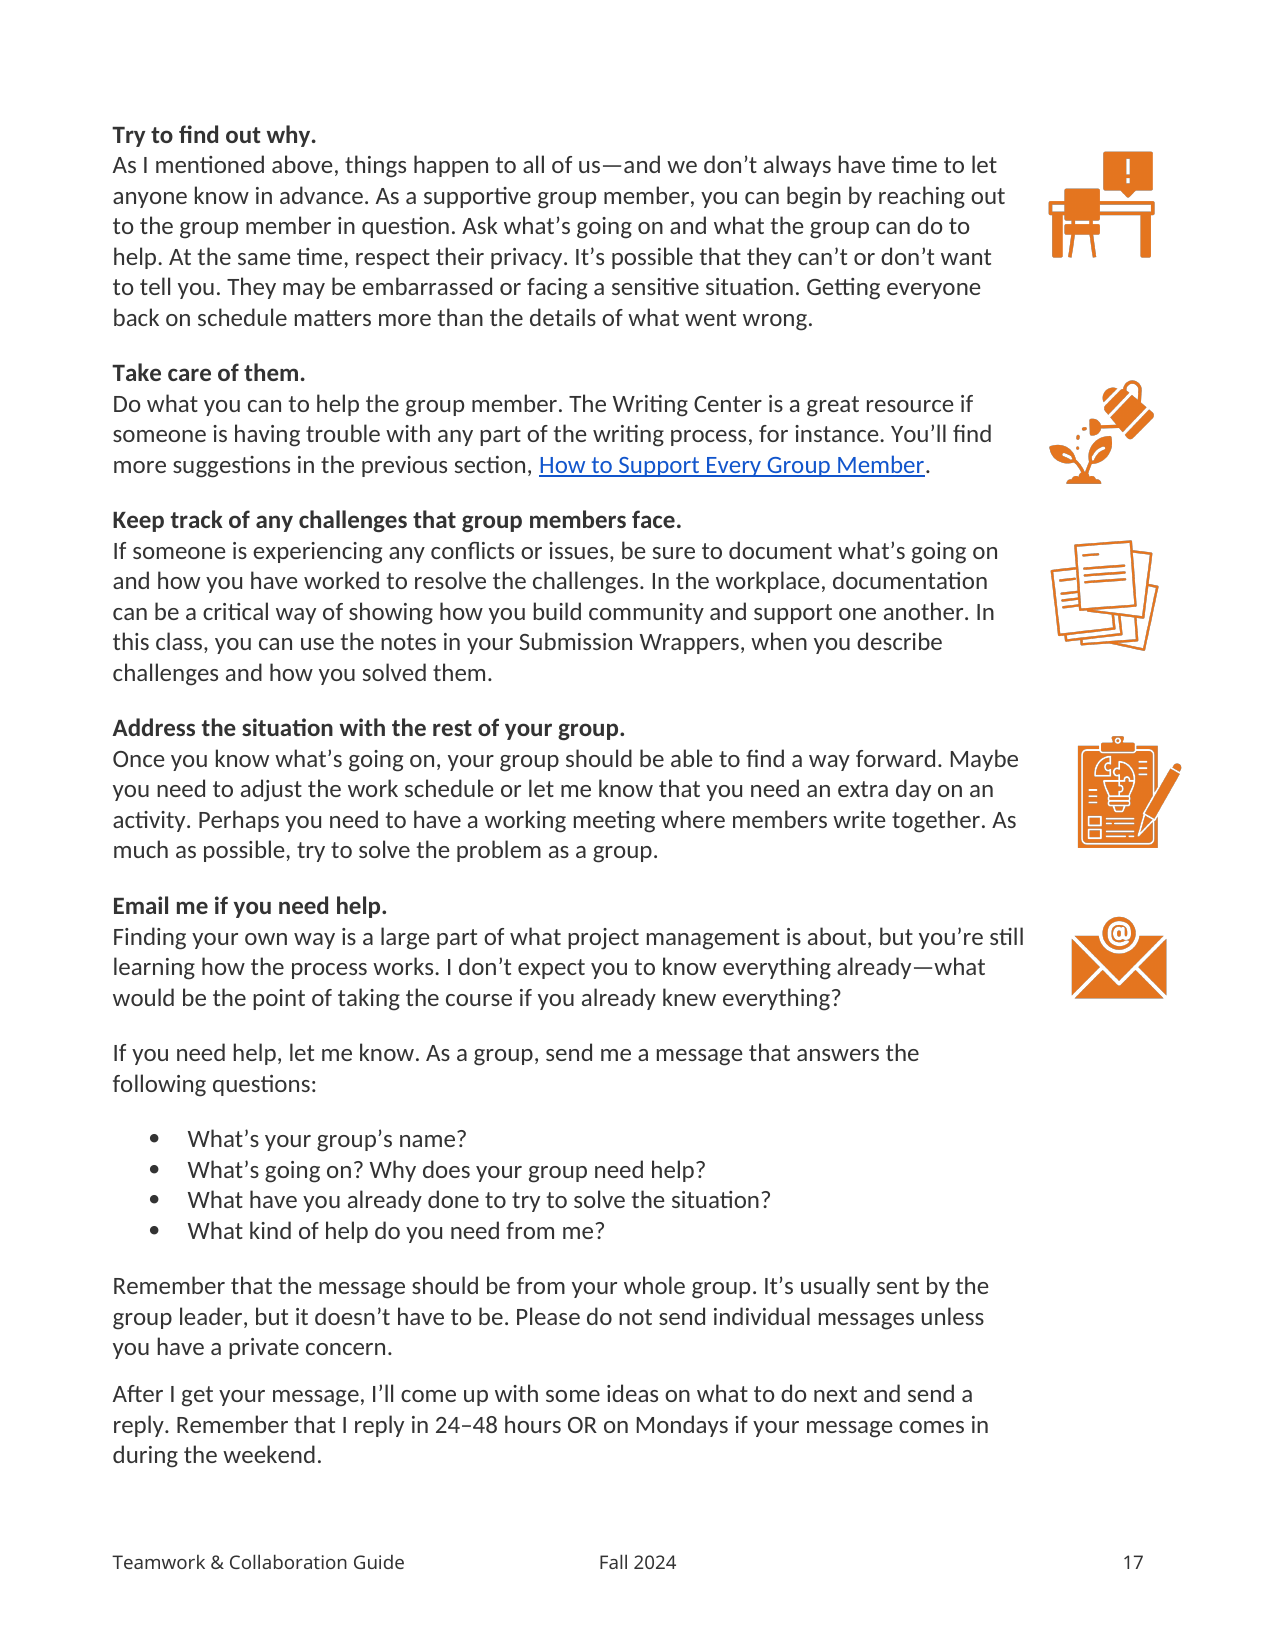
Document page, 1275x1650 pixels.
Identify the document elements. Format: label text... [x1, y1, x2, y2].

picture [1048, 539, 1161, 652]
text If you need help, let me know. As a group, send me a message that answers the following questions: [112, 1037, 1012, 1098]
text Try to find out why. As I mentioned above, things happen to all of us—and we don’t always have time to let anyone know in advance. As a supportive group member, you can begin by reaching out to the group member in question. Ask what’s going on and what the group can do to help. At the same time, respect their privacy. It’s possible that they can’t or don’t want to tell you. They may be embarrassed or facing a sensitive situation. Getting everyone back on schedule matters more than the details of what went wrong. [112, 119, 1012, 332]
text Email me if you need help. Finding your own way is a large part of what project management is about, but you’re still learning how the process works. I don’t expect you to know everything already—what would be the point of taking the course if you already knew everything? [112, 890, 1162, 1012]
picture [1073, 736, 1186, 849]
text After I get your message, I’ll come up with some ideas on what to do next and send a reply. Remember that I reply in 24–48 hours OR on Mondays if your message comes in during the weekend. [112, 1379, 1012, 1470]
text Remember that the message should be from your whole group. It’s usually sent by the group leader, but it doesn’t have to be. Please do not send individual messages unless you have a private concern. [112, 1270, 1012, 1362]
list What’s going on? Why does your group need help? [150, 1154, 1012, 1184]
picture [1045, 375, 1158, 489]
list Take care of them. Do what you can to help the group member. The Writing Center is a great resource if someone is having trouble with any part of the writing process, for instance. You’ll find more suggestions in the previous section, How to Support Every Group Member. [112, 357, 1012, 479]
text Keep track of any challenges that group members face. If someone is experiencing any conflicts or issues, be sure to document what’s going on and how you have worked to resolve the challenges. In the workplace, documentation can be a critical way of showing how you build community and support one another. In this class, you can use the notes in your Submission Wrappers, when you describe challenges and how you solved them. [112, 504, 1012, 688]
list What’s your group’s name? [150, 1123, 1012, 1154]
list What kind of help do you need from me? [150, 1215, 1012, 1245]
picture [1062, 901, 1175, 1014]
text Address the situation with the rest of your group. Once you know what’s going on, your group should be able to find a way forward. Maybe you need to adjust the work schedule or let me know that you need an extra day on an activity. Perhaps you need to have a working meeting where members write together. As much as possible, try to solve the problem as a group. [112, 713, 1162, 865]
list What have you already done to try to solve the situation? [150, 1184, 1012, 1215]
picture [1045, 148, 1158, 261]
